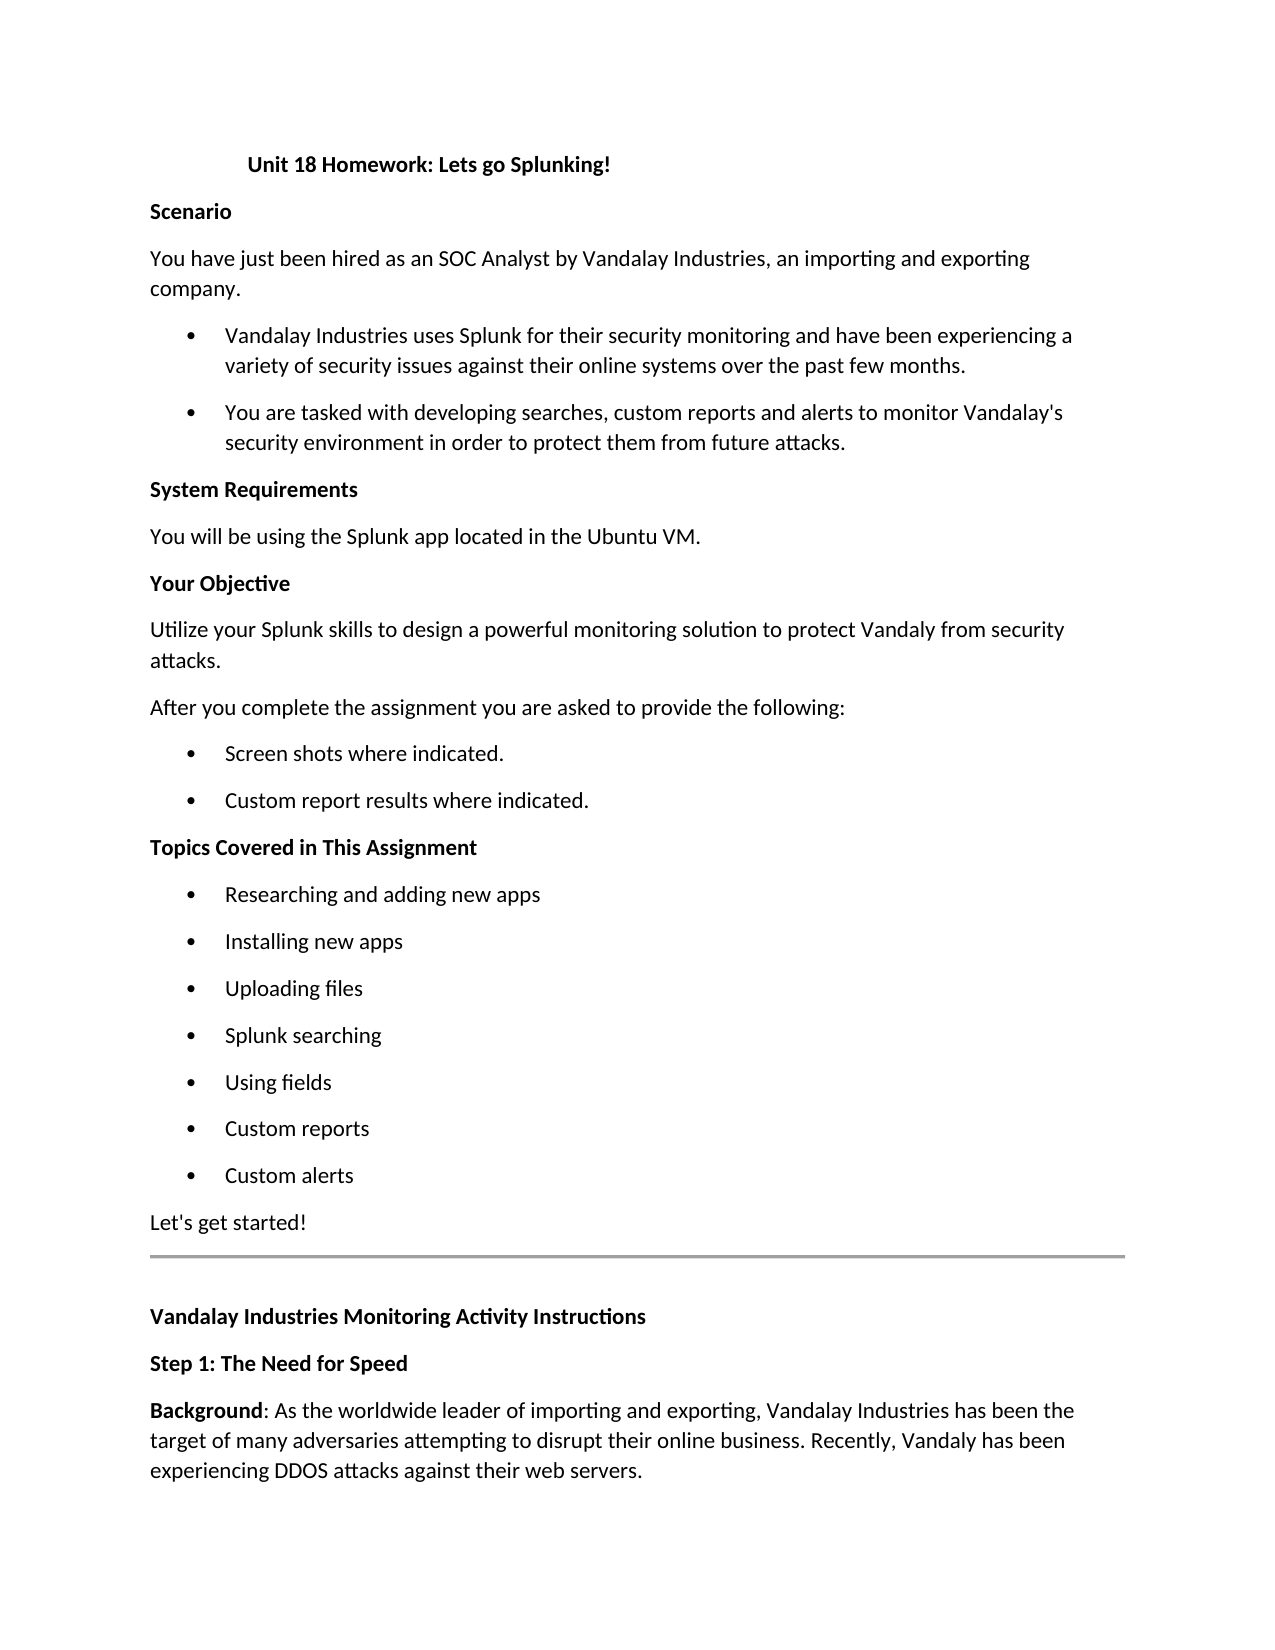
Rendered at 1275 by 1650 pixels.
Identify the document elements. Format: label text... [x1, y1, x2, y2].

text Vandalay Industries Monitoring Activity Instructions [150, 1302, 1125, 1330]
text Topics Covered in This Assignment [150, 833, 1125, 861]
list Researching and adding new apps [187, 880, 1125, 908]
text You will be using the Splunk app located in the Ubuntu VM. [150, 522, 1125, 550]
list Using fields [187, 1068, 1125, 1096]
text Utilize your Splunk skills to design a powerful monitoring solution to protect Vandaly from security attacks. [150, 616, 1125, 674]
text System Requirements [150, 475, 1125, 503]
list Custom reports [187, 1114, 1125, 1143]
list Splunk searching [187, 1021, 1125, 1049]
list You are tasked with developing searches, custom reports and alerts to monitor Vandalay's security environment in order to protect them from future attacks. [187, 398, 1125, 456]
text Unit 18 Homework: Lets go Splunking! [150, 150, 1125, 178]
text After you complete the assignment you are asked to provide the following: [150, 693, 1125, 721]
list Installing new apps [187, 927, 1125, 955]
text Scenario [150, 197, 1125, 225]
list Screen shots where indicated. [187, 739, 1125, 768]
text Background: As the worldwide leader of importing and exporting, Vandalay Industries has been the target of many adversaries attempting to disrupt their online business. Recently, Vandaly has been experiencing DDOS attacks against their web servers. [150, 1396, 1125, 1484]
text Your Objective [150, 569, 1125, 597]
text You have just been hired as an SOC Analyst by Vandalay Industries, an importing and exporting company. [150, 244, 1125, 302]
list Custom alerts [187, 1161, 1125, 1189]
text Let's get started! [150, 1208, 1125, 1236]
list Uploading files [187, 974, 1125, 1002]
text Step 1: The Need for Speed [150, 1349, 1125, 1377]
list Custom report results where indicated. [187, 786, 1125, 814]
list Vandalay Industries uses Splunk for their security monitoring and have been experiencing a variety of security issues against their online systems over the past few months. [187, 321, 1125, 379]
